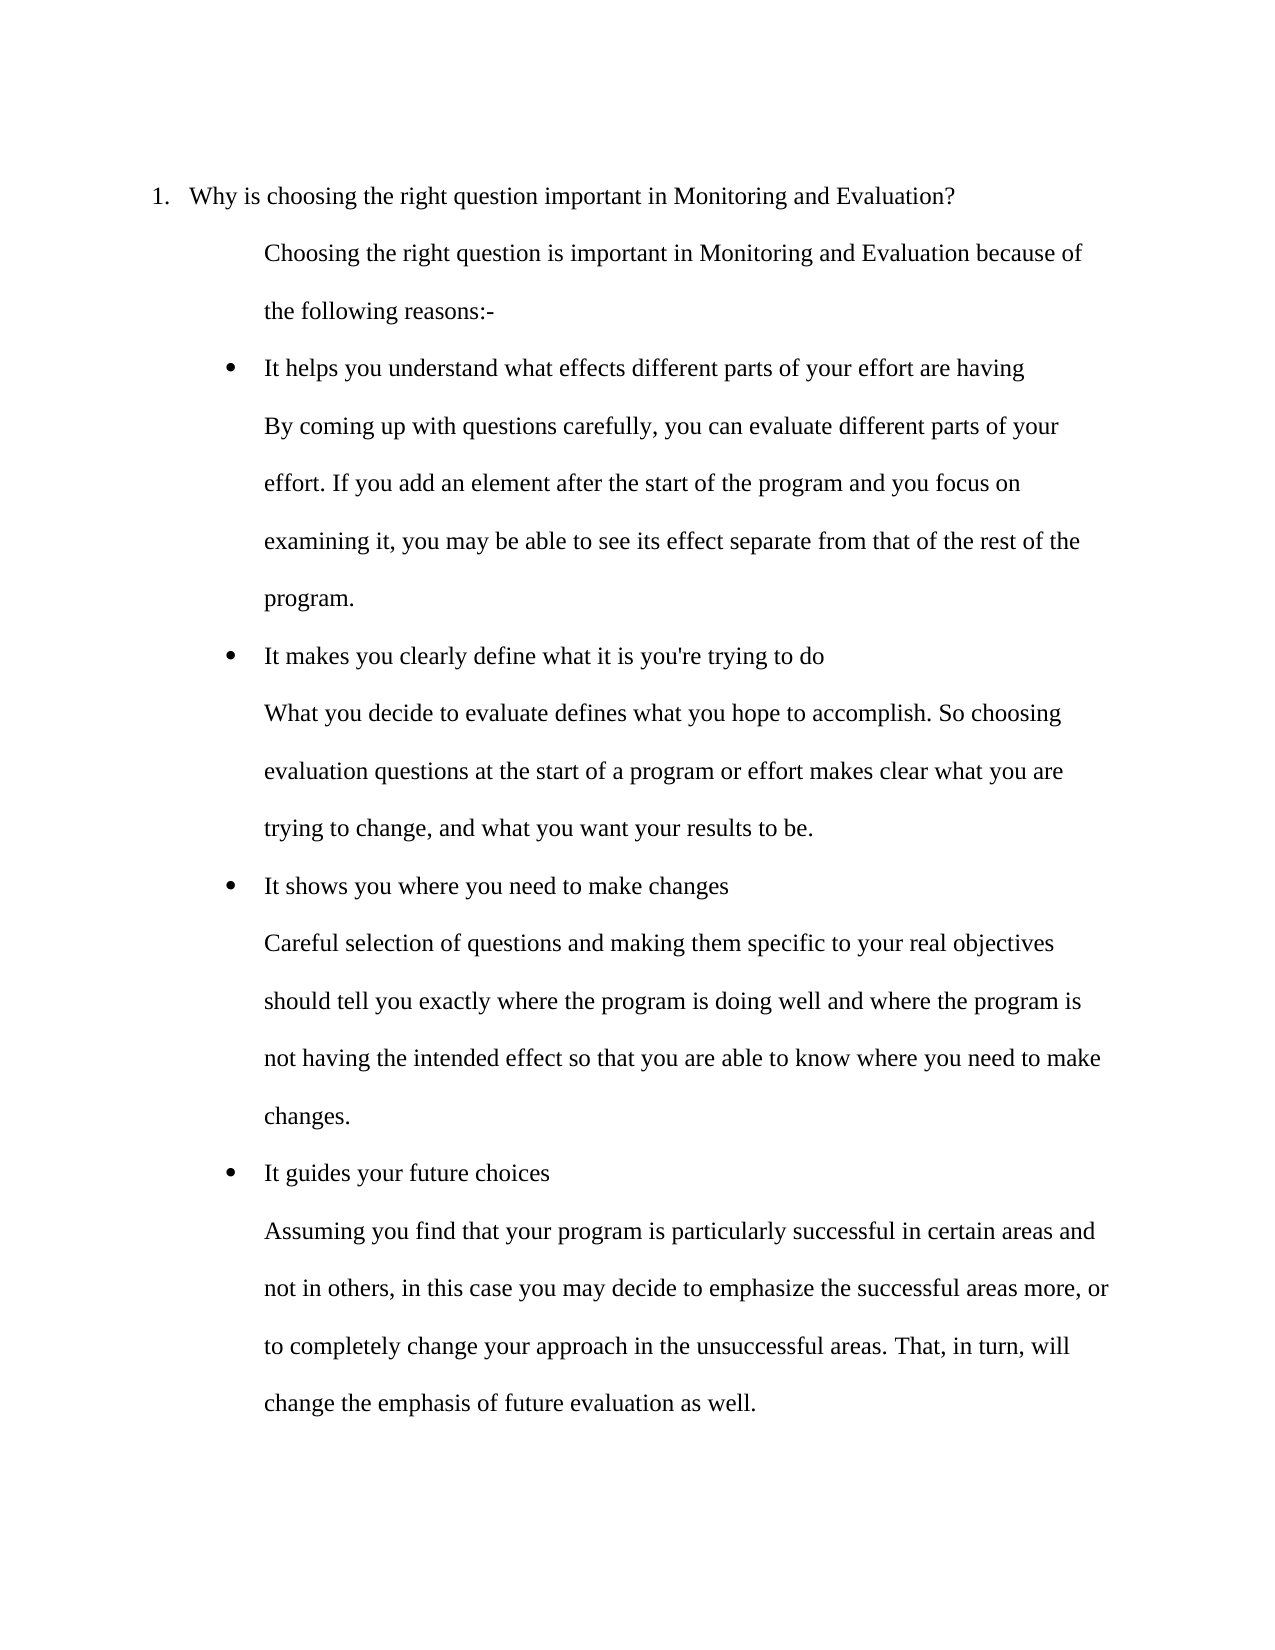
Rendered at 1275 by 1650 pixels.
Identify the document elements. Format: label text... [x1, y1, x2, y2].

list It makes you clearly define what it is you're trying to do [226, 641, 1119, 670]
list What you decide to evaluate defines what you hope to accomplish. So choosing evaluation questions at the start of a program or effort makes clear what you are trying to change, and what you want your results to be. [264, 698, 1119, 842]
list It shows you where you need to make changes [226, 871, 1119, 900]
list It guides your future choices [226, 1158, 1119, 1187]
list Careful selection of questions and making them specific to your real objectives should tell you exactly where the program is doing well and where the program is not having the intended effect so that you are able to know where you need to make changes. [264, 928, 1119, 1130]
list By coming up with questions carefully, you can evaluate different parts of your effort. If you add an element after the start of the program and you focus on examining it, you may be able to see its effect separate from that of the rest of the program. [264, 411, 1119, 612]
list Choosing the right question is important in Monitoring and Evaluation because of the following reasons:- [264, 238, 1119, 325]
list It helps you understand what effects different parts of your effort are having [226, 353, 1119, 382]
list Assuming you find that your program is particularly successful in certain areas and not in others, in this case you may decide to emphasize the successful areas more, or to completely change your approach in the unsuccessful areas. That, in turn, will change the emphasis of future evaluation as well. [264, 1216, 1119, 1417]
list Why is choosing the right question important in Monitoring and Evaluation? [151, 181, 1119, 210]
